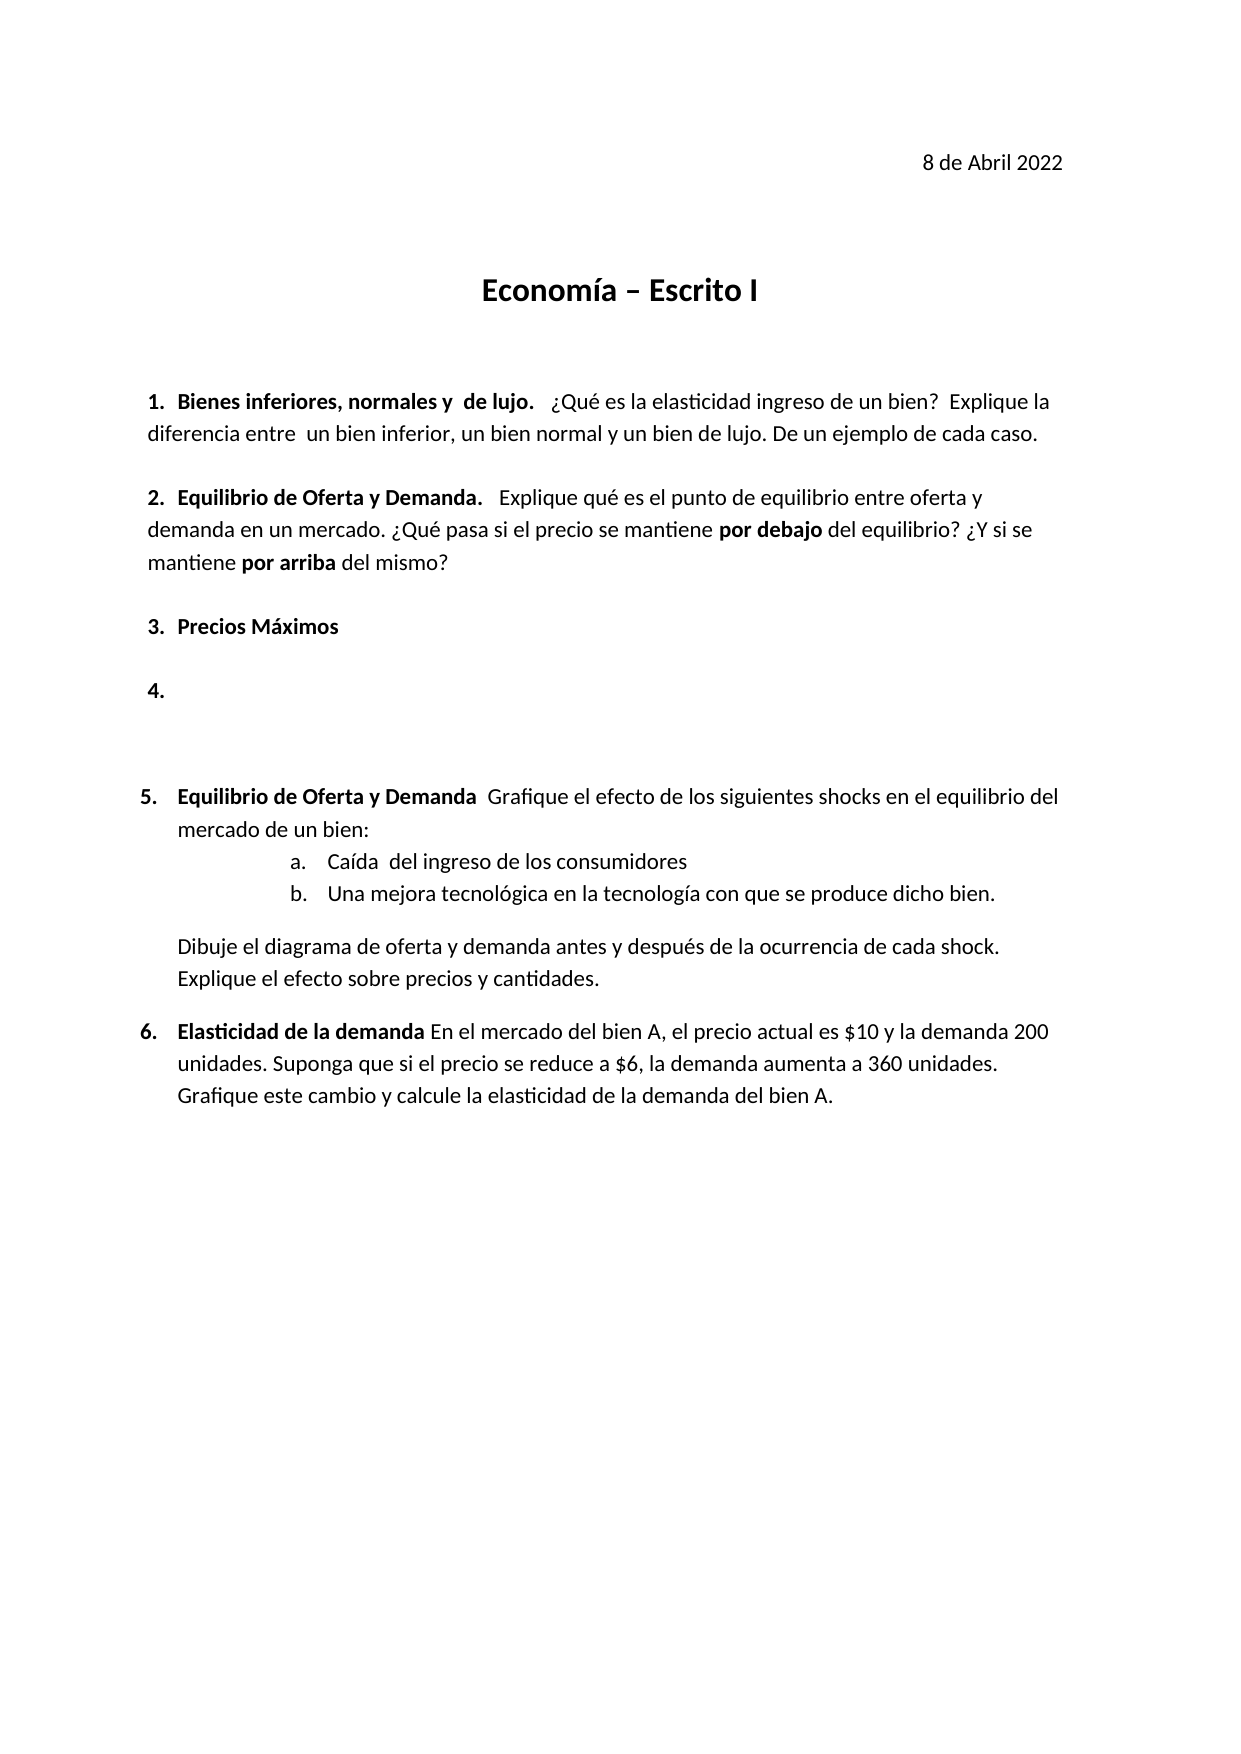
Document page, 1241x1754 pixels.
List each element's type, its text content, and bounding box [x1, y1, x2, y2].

text 8 de Abril 2022 [177, 148, 1063, 176]
list Bienes inferiores, normales y de lujo. ¿Qué es la elasticidad ingreso de un bien? Explique la diferencia entre un bien inferior, un bien normal y un bien de lujo. De un ejemplo de cada caso. [147, 387, 1063, 447]
list Equilibrio de Oferta y Demanda Grafique el efecto de los siguientes shocks en el equilibrio del mercado de un bien: [140, 782, 1063, 843]
list Una mejora tecnológica en la tecnología con que se produce dicho bien. [290, 879, 1063, 907]
text Dibuje el diagrama de oferta y demanda antes y después de la ocurrencia de cada shock. Explique el efecto sobre precios y cantidades. [177, 932, 1063, 992]
list Caída del ingreso de los consumidores [290, 847, 1063, 875]
list Precios Máximos [147, 612, 1063, 640]
list Elasticidad de la demanda En el mercado del bien A, el precio actual es $10 y la demanda 200 unidades. Suponga que si el precio se reduce a $6, la demanda aumenta a 360 unidades. Grafique este cambio y calcule la elasticidad de la demanda del bien A. [140, 1017, 1063, 1110]
list Equilibrio de Oferta y Demanda. Explique qué es el punto de equilibrio entre oferta y demanda en un mercado. ¿Qué pasa si el precio se mantiene por debajo del equilibrio? ¿Y si se mantiene por arriba del mismo? [147, 483, 1063, 576]
text Economía – Escrito I [177, 269, 1063, 310]
